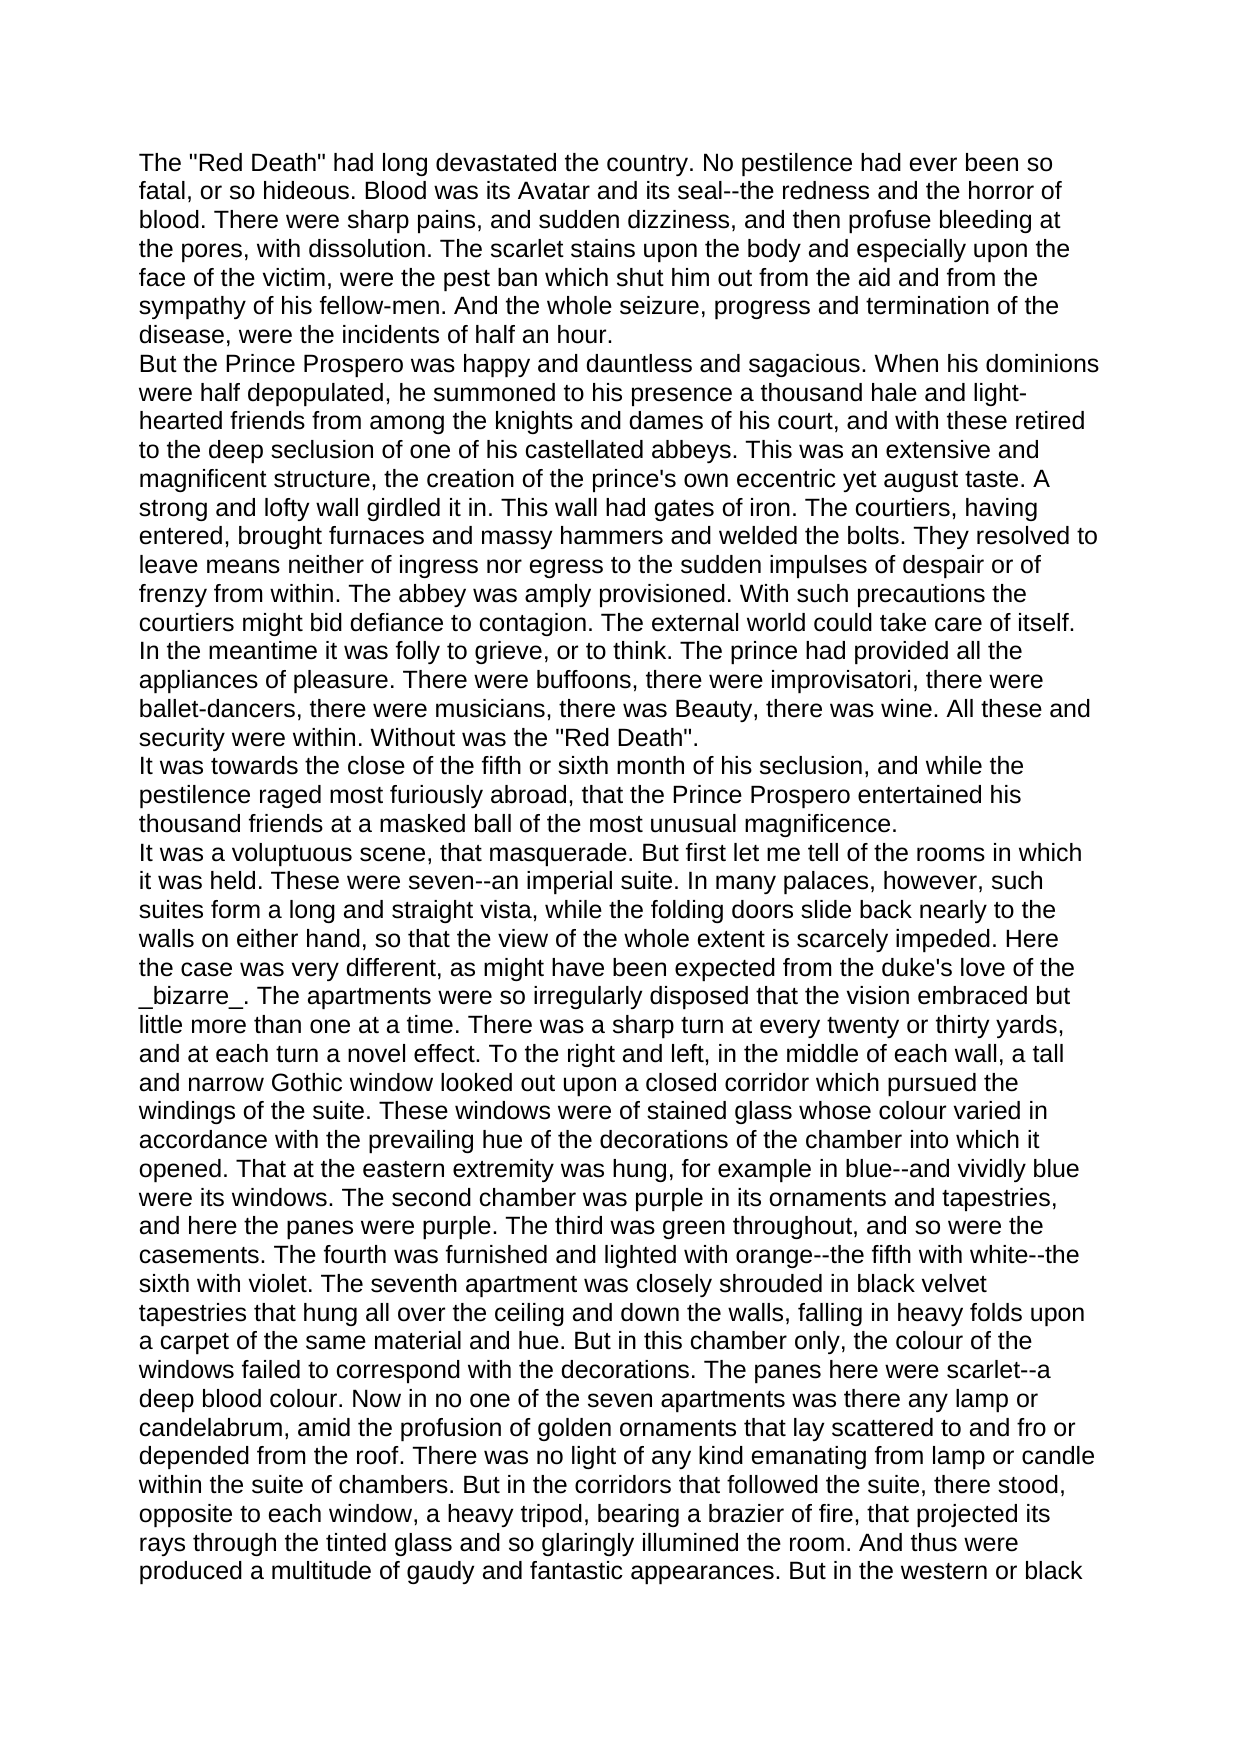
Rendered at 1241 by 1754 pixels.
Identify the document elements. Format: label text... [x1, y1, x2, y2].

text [139, 838, 1101, 1585]
text It was towards the close of the fifth or sixth month of his seclusion, and while the pestilence raged most furiously abroad, that the Prince Prospero entertained his thousand friends at a masked ball of the most unusual magnificence. [139, 751, 1101, 838]
text The "Red Death" had long devastated the country. No pestilence had ever been so fatal, or so hideous. Blood was its Avatar and its seal--the redness and the horror of blood. There were sharp pains, and sudden dizziness, and then profuse bleeding at the pores, with dissolution. The scarlet stains upon the body and especially upon the face of the victim, were the pest ban which shut him out from the aid and from the sympathy of his fellow-men. And the whole seizure, progress and termination of the disease, were the incidents of half an hour. [139, 148, 1101, 349]
text But the Prince Prospero was happy and dauntless and sagacious. When his dominions were half depopulated, he summoned to his presence a thousand hale and light-hearted friends from among the knights and dames of his court, and with these retired to the deep seclusion of one of his castellated abbeys. This was an extensive and magnificent structure, the creation of the prince's own eccentric yet august taste. A strong and lofty wall girdled it in. This wall had gates of iron. The courtiers, having entered, brought furnaces and massy hammers and welded the bolts. They resolved to leave means neither of ingress nor egress to the sudden impulses of despair or of frenzy from within. The abbey was amply provisioned. With such precautions the courtiers might bid defiance to contagion. The external world could take care of itself. In the meantime it was folly to grieve, or to think. The prince had provided all the appliances of pleasure. There were buffoons, there were improvisatori, there were ballet-dancers, there were musicians, there was Beauty, there was wine. All these and security were within. Without was the "Red Death". [139, 349, 1101, 751]
